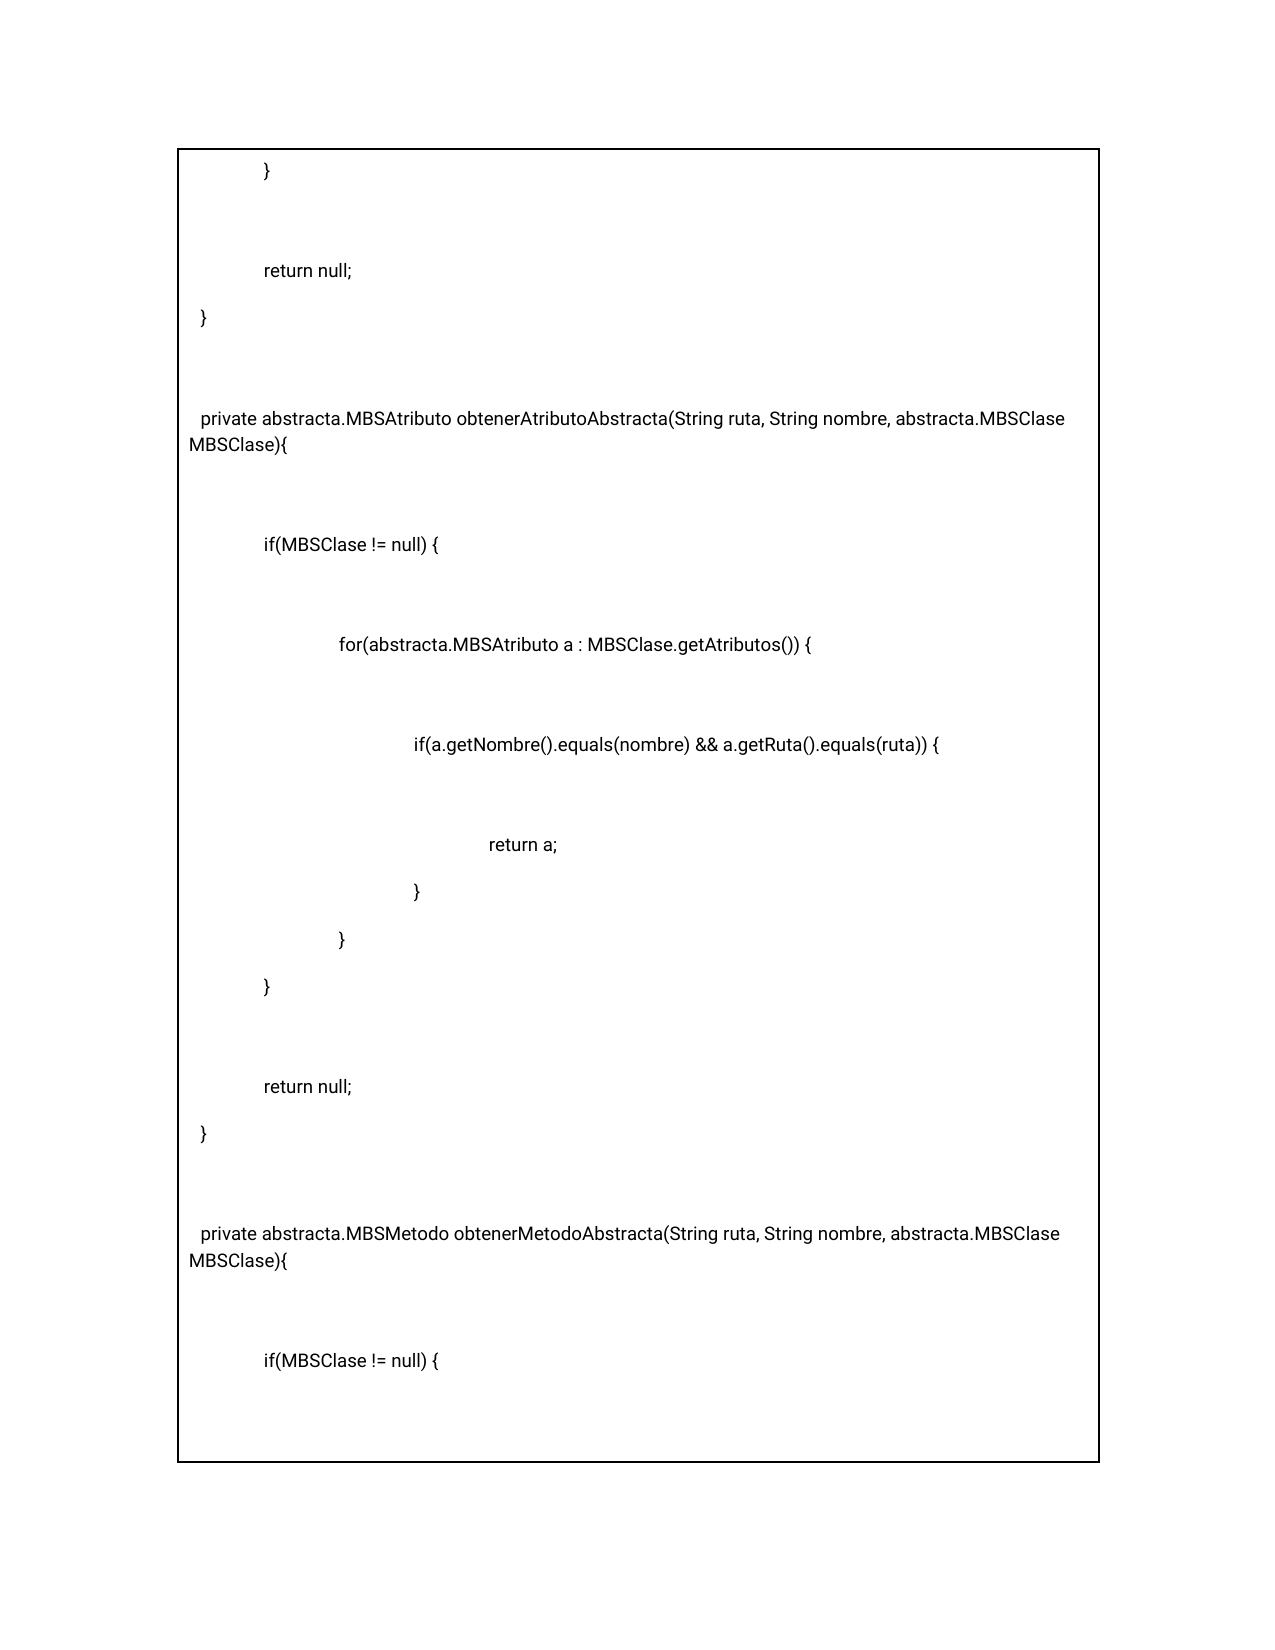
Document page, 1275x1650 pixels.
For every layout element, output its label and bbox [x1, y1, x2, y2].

table_cell [179, 150, 1098, 1461]
